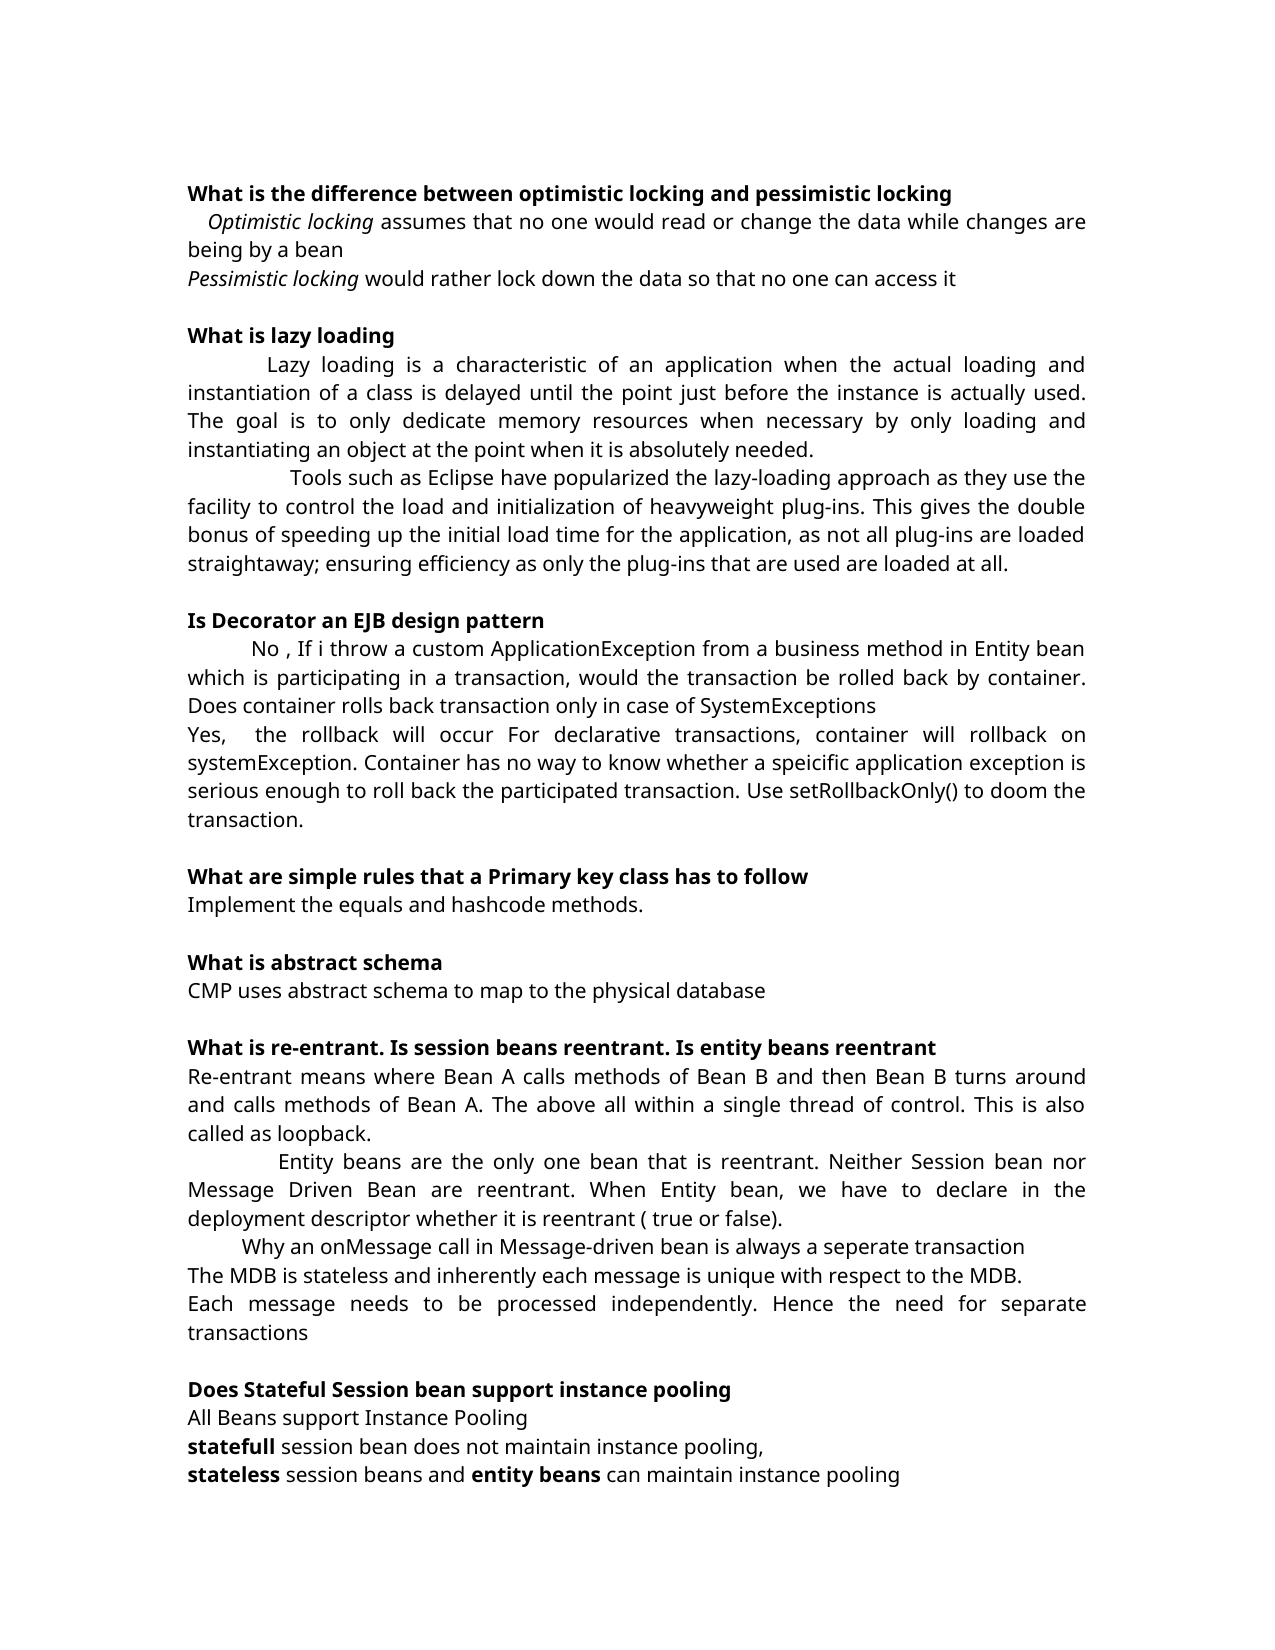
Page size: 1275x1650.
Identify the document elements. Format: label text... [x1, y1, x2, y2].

text Why an onMessage call in Message-driven bean is always a seperate transaction [187, 1232, 1087, 1261]
text stateless session beans and entity beans can maintain instance pooling [187, 1460, 1087, 1489]
text Is Decorator an EJB design pattern [187, 606, 1087, 634]
text Entity beans are the only one bean that is reentrant. Neither Session bean nor Message Driven Bean are reentrant. When Entity bean, we have to declare in the deployment descriptor whether it is reentrant ( true or false). [187, 1147, 1087, 1232]
text Implement the equals and hashcode methods. [187, 891, 1087, 919]
text What is lazy loading [187, 321, 1087, 350]
text What is abstract schema [187, 948, 1087, 976]
text No , If i throw a custom ApplicationException from a business method in Entity bean which is participating in a transaction, would the transaction be rolled back by container. Does container rolls back transaction only in case of SystemExceptions [187, 634, 1087, 720]
text Lazy loading is a characteristic of an application when the actual loading and instantiation of a class is delayed until the point just before the instance is actually used. The goal is to only dedicate memory resources when necessary by only loading and instantiating an object at the point when it is absolutely needed. [187, 350, 1087, 463]
text What is the difference between optimistic locking and pessimistic locking [187, 179, 1087, 207]
text What are simple rules that a Primary key class has to follow [187, 862, 1087, 891]
text What is re-entrant. Is session beans reentrant. Is entity beans reentrant [187, 1033, 1087, 1062]
text Each message needs to be processed independently. Hence the need for separate transactions [187, 1289, 1087, 1346]
text Optimistic locking assumes that no one would read or change the data while changes are being by a bean [187, 207, 1087, 264]
text The MDB is stateless and inherently each message is unique with respect to the MDB. [187, 1261, 1087, 1289]
text All Beans support Instance Pooling [187, 1403, 1087, 1432]
text Re-entrant means where Bean A calls methods of Bean B and then Bean B turns around and calls methods of Bean A. The above all within a single thread of control. This is also called as loopback. [187, 1062, 1087, 1147]
text CMP uses abstract schema to map to the physical database [187, 976, 1087, 1005]
text statefull session bean does not maintain instance pooling, [187, 1432, 1087, 1460]
text Yes, the rollback will occur For declarative transactions, container will rollback on systemException. Container has no way to know whether a speicific application exception is serious enough to roll back the participated transaction. Use setRollbackOnly() to doom the transaction. [187, 720, 1087, 833]
text Pessimistic locking would rather lock down the data so that no one can access it [187, 264, 1087, 292]
text Does Stateful Session bean support instance pooling [187, 1375, 1087, 1403]
text Tools such as Eclipse have popularized the lazy-loading approach as they use the facility to control the load and initialization of heavyweight plug-ins. This gives the double bonus of speeding up the initial load time for the application, as not all plug-ins are loaded straightaway; ensuring efficiency as only the plug-ins that are used are loaded at all. [187, 463, 1087, 577]
